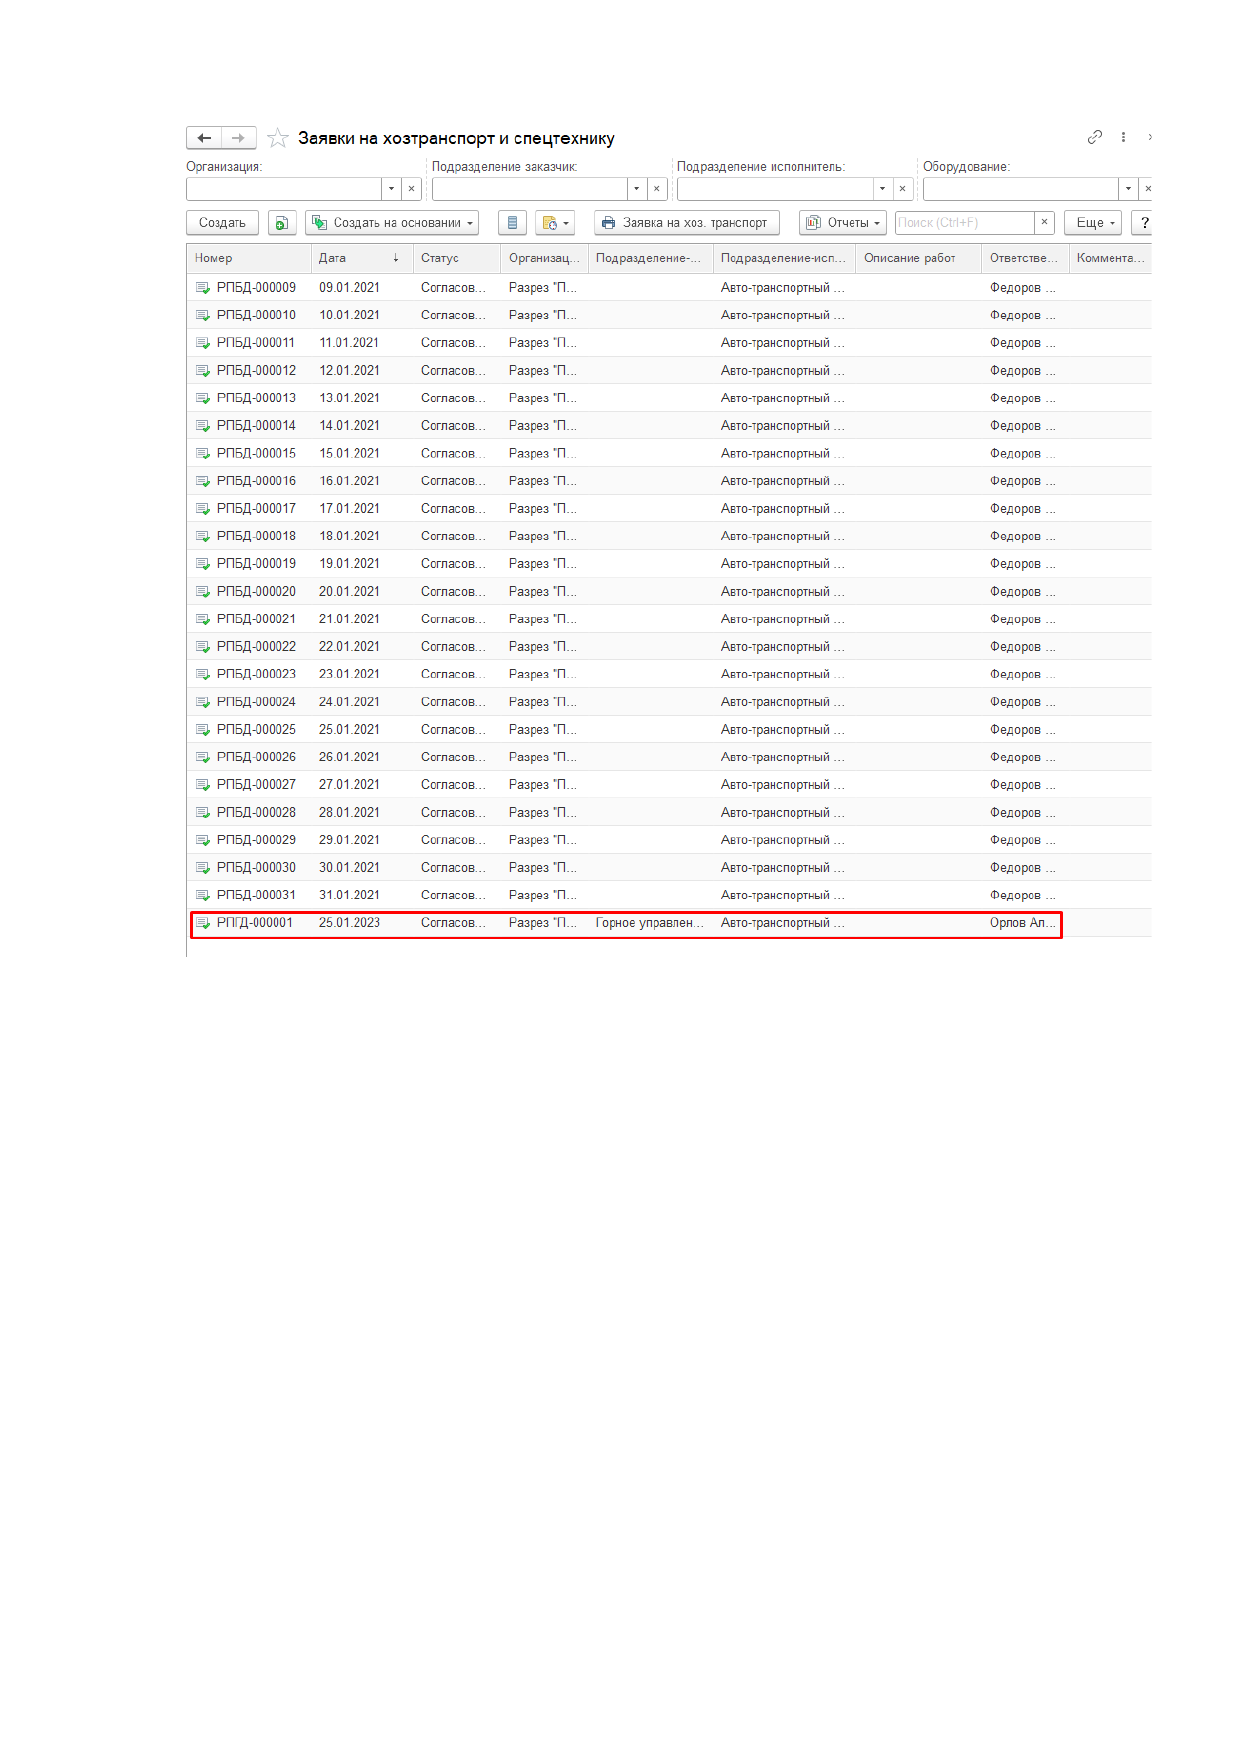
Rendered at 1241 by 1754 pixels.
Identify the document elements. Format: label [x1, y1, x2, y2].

picture [177, 118, 1152, 957]
